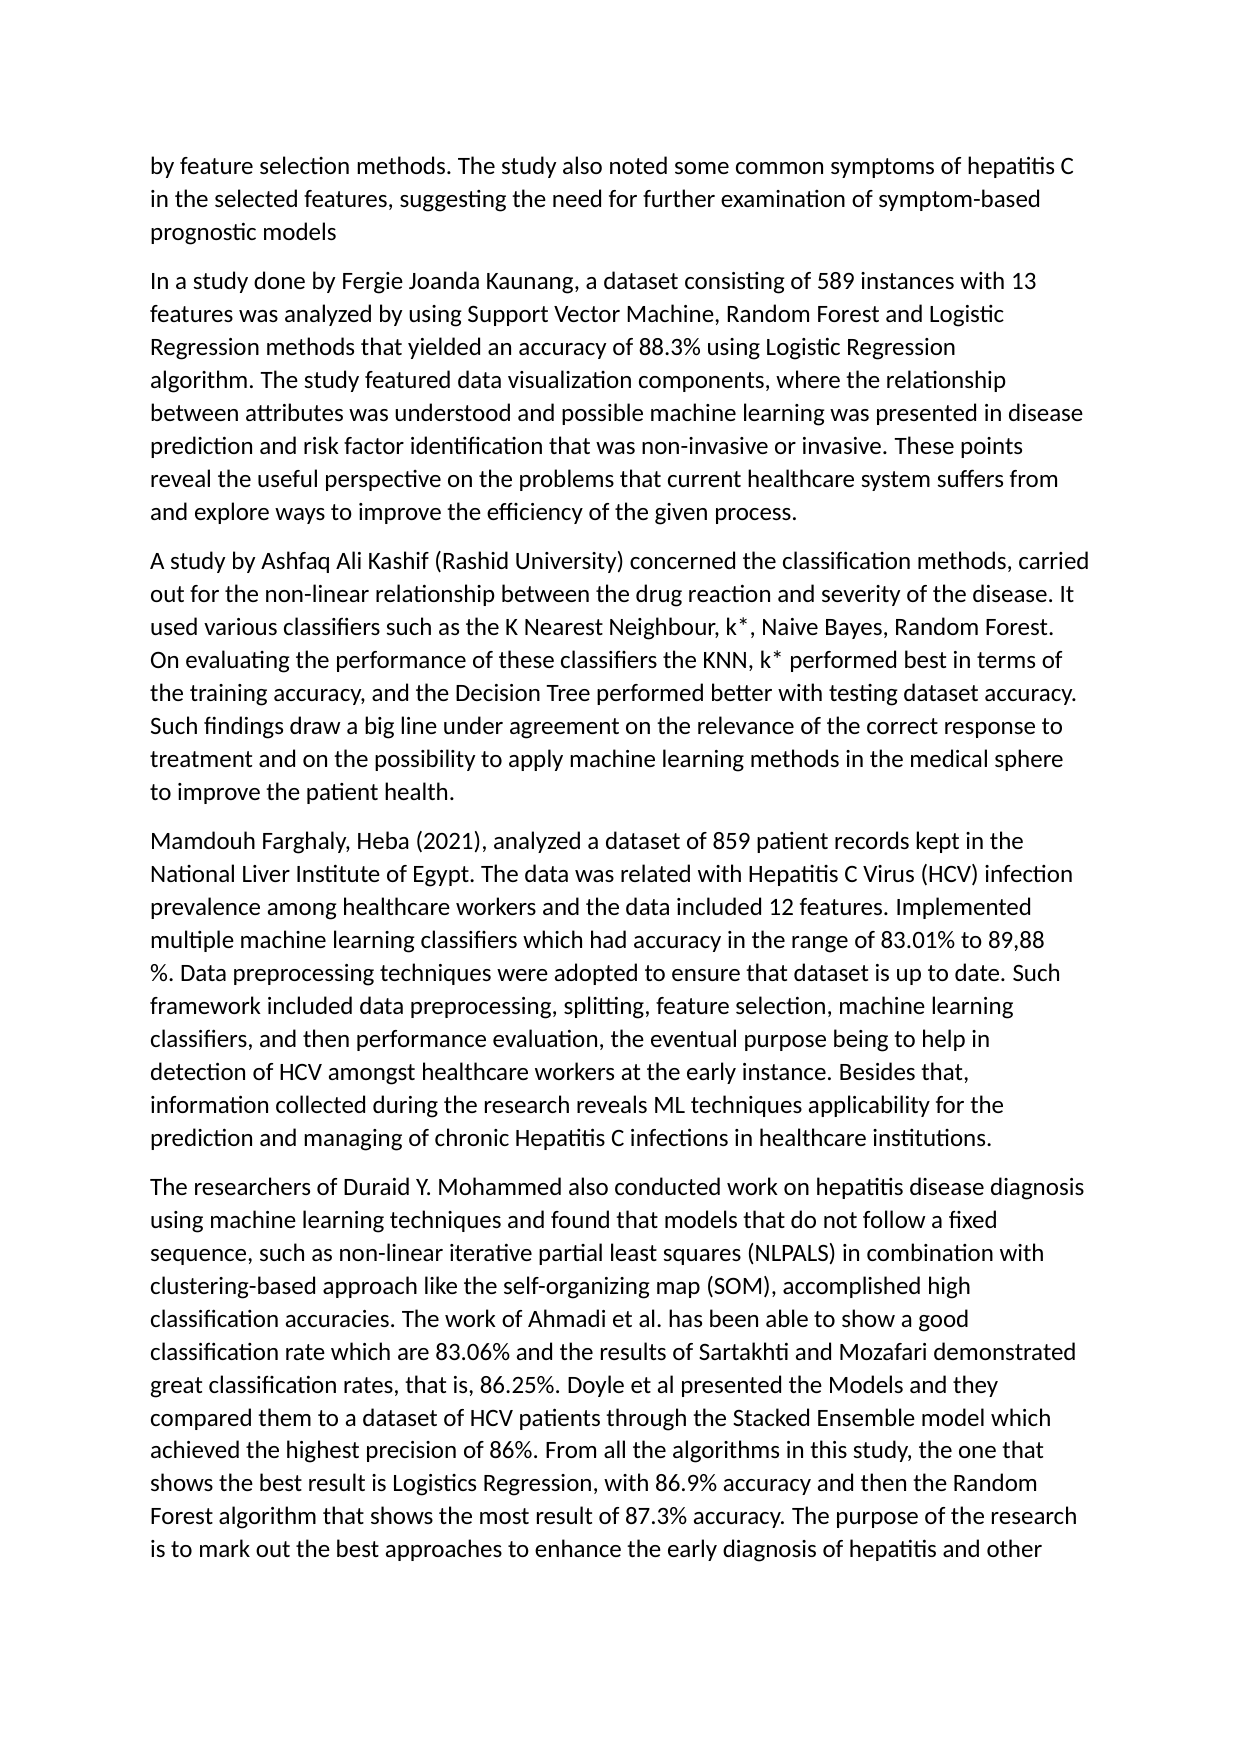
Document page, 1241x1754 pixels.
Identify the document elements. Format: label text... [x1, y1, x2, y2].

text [150, 1171, 1090, 1564]
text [150, 150, 1090, 246]
text In a study done by Fergie Joanda Kaunang, a dataset consisting of 589 instances with 13 features was analyzed by using Support Vector Machine, Random Forest and Logistic Regression methods that yielded an accuracy of 88.3% using Logistic Regression algorithm. The study featured data visualization components, where the relationship between attributes was understood and possible machine learning was presented in disease prediction and risk factor identification that was non-invasive or invasive. These points reveal the useful perspective on the problems that current healthcare system suffers from and explore ways to improve the efficiency of the given process. [150, 265, 1090, 526]
text A study by Ashfaq Ali Kashif (Rashid University) concerned the classification methods, carried out for the non-linear relationship between the drug reaction and severity of the disease. It used various classifiers such as the K Nearest Neighbour, k*, Naive Bayes, Random Forest. On evaluating the performance of these classifiers the KNN, k* performed best in terms of the training accuracy, and the Decision Tree performed better with testing dataset accuracy. Such findings draw a big line under agreement on the relevance of the correct response to treatment and on the possibility to apply machine learning methods in the medical sphere to improve the patient health. [150, 545, 1090, 806]
text Mamdouh Farghaly, Heba (2021), analyzed a dataset of 859 patient records kept in the National Liver Institute of Egypt. The data was related with Hepatitis C Virus (HCV) infection prevalence among healthcare workers and the data included 12 features. Implemented multiple machine learning classifiers which had accuracy in the range of 83.01% to 89,88 %. Data preprocessing techniques were adopted to ensure that dataset is up to date. Such framework included data preprocessing, splitting, feature selection, machine learning classifiers, and then performance evaluation, the eventual purpose being to help in detection of HCV amongst healthcare workers at the early instance. Besides that, information collected during the research reveals ML techniques applicability for the prediction and managing of chronic Hepatitis C infections in healthcare institutions. [150, 825, 1090, 1152]
